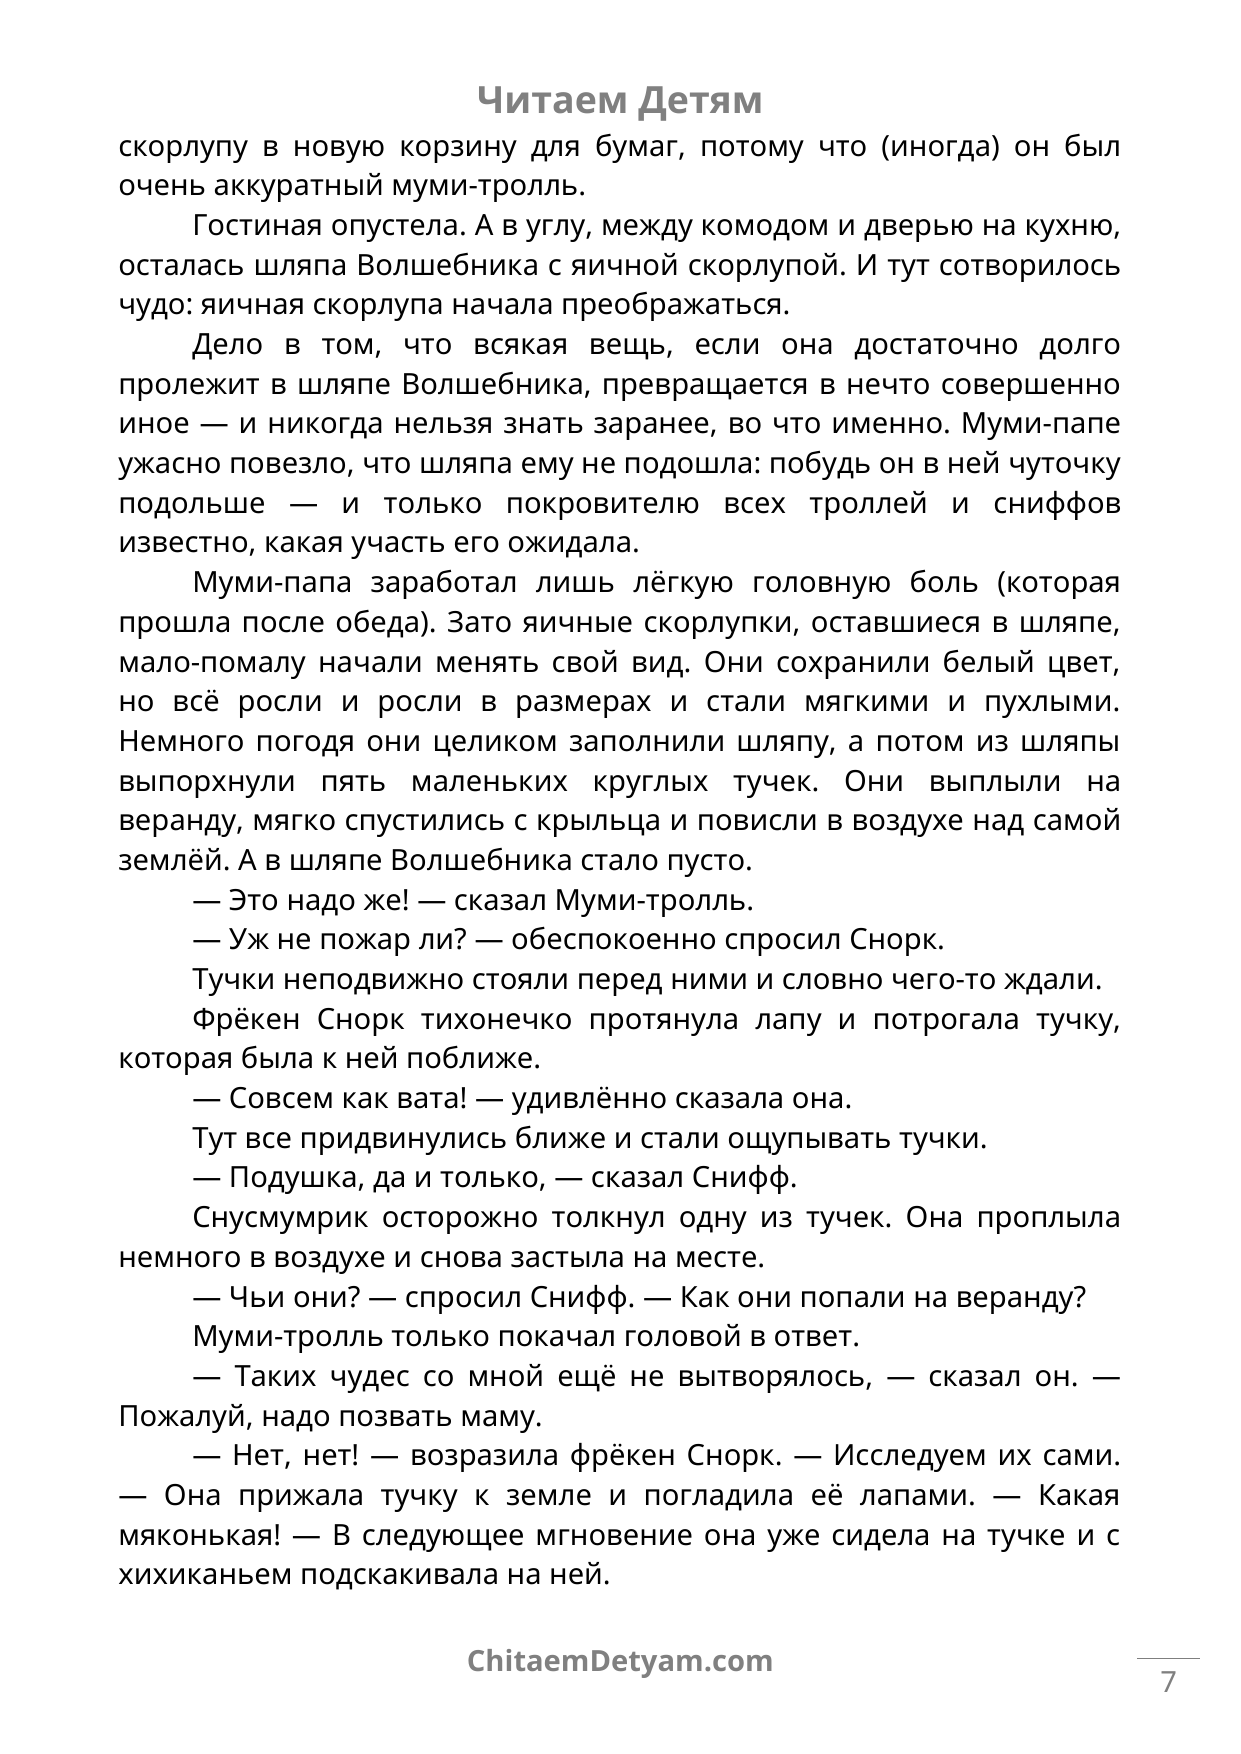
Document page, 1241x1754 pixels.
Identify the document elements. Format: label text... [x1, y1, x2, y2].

text Дело в том, что всякая вещь, если она достаточно долго пролежит в шляпе Волшебника, превращается в нечто совершенно иное — и никогда нельзя знать заранее, во что именно. Муми-папе ужасно повезло, что шляпа ему не подошла: побудь он в ней чуточку подольше — и только покровителю всех троллей и сниффов известно, какая участь его ожидала. [118, 323, 1122, 561]
text — Подушка, да и только, — сказал Снифф. [118, 1157, 1122, 1196]
text Фрёкен Снорк тихонечко протянула лапу и потрогала тучку, которая была к ней поближе. [118, 998, 1122, 1077]
text — Чьи они? — спросил Снифф. — Как они попали на веранду? [118, 1276, 1122, 1316]
text — Уж не пожар ли? — обеспокоенно спросил Снорк. [118, 919, 1122, 958]
text Муми-тролль только покачал головой в ответ. [118, 1316, 1122, 1355]
text — Это надо же! — сказал Муми-тролль. [118, 879, 1122, 919]
text Тут все придвинулись ближе и стали ощупывать тучки. [118, 1117, 1122, 1157]
text Гостиная опустела. А в углу, между комодом и дверью на кухню, осталась шляпа Волшебника с яичной скорлупой. И тут сотворилось чудо: яичная скорлупа начала преображаться. [118, 204, 1122, 323]
text — Таких чудес со мной ещё не вытворялось, — сказал он. — Пожалуй, надо позвать маму. [118, 1355, 1122, 1434]
text Муми-папа заработал лишь лёгкую головную боль (которая прошла после обеда). Зато яичные скорлупки, оставшиеся в шляпе, мало-помалу начали менять свой вид. Они сохранили белый цвет, но всё росли и росли в размерах и стали мягкими и пухлыми. Немного погодя они целиком заполнили шляпу, а потом из шляпы выпорхнули пять маленьких круглых тучек. Они выплыли на веранду, мягко спустились с крыльца и повисли в воздухе над самой землёй. А в шляпе Волшебника стало пусто. [118, 561, 1122, 879]
text Снусмумрик осторожно толкнул одну из тучек. Она проплыла немного в воздухе и снова застыла на месте. [118, 1196, 1122, 1276]
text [118, 125, 1122, 204]
text — Нет, нет! — возразила фрёкен Снорк. — Исследуем их сами. — Она прижала тучку к земле и погладила её лапами. — Какая мяконькая! — В следующее мгновение она уже сидела на тучке и с хихиканьем подскакивала на ней. [118, 1434, 1122, 1593]
text Тучки неподвижно стояли перед ними и словно чего-то ждали. [118, 958, 1122, 998]
text — Совсем как вата! — удивлённо сказала она. [118, 1077, 1122, 1117]
